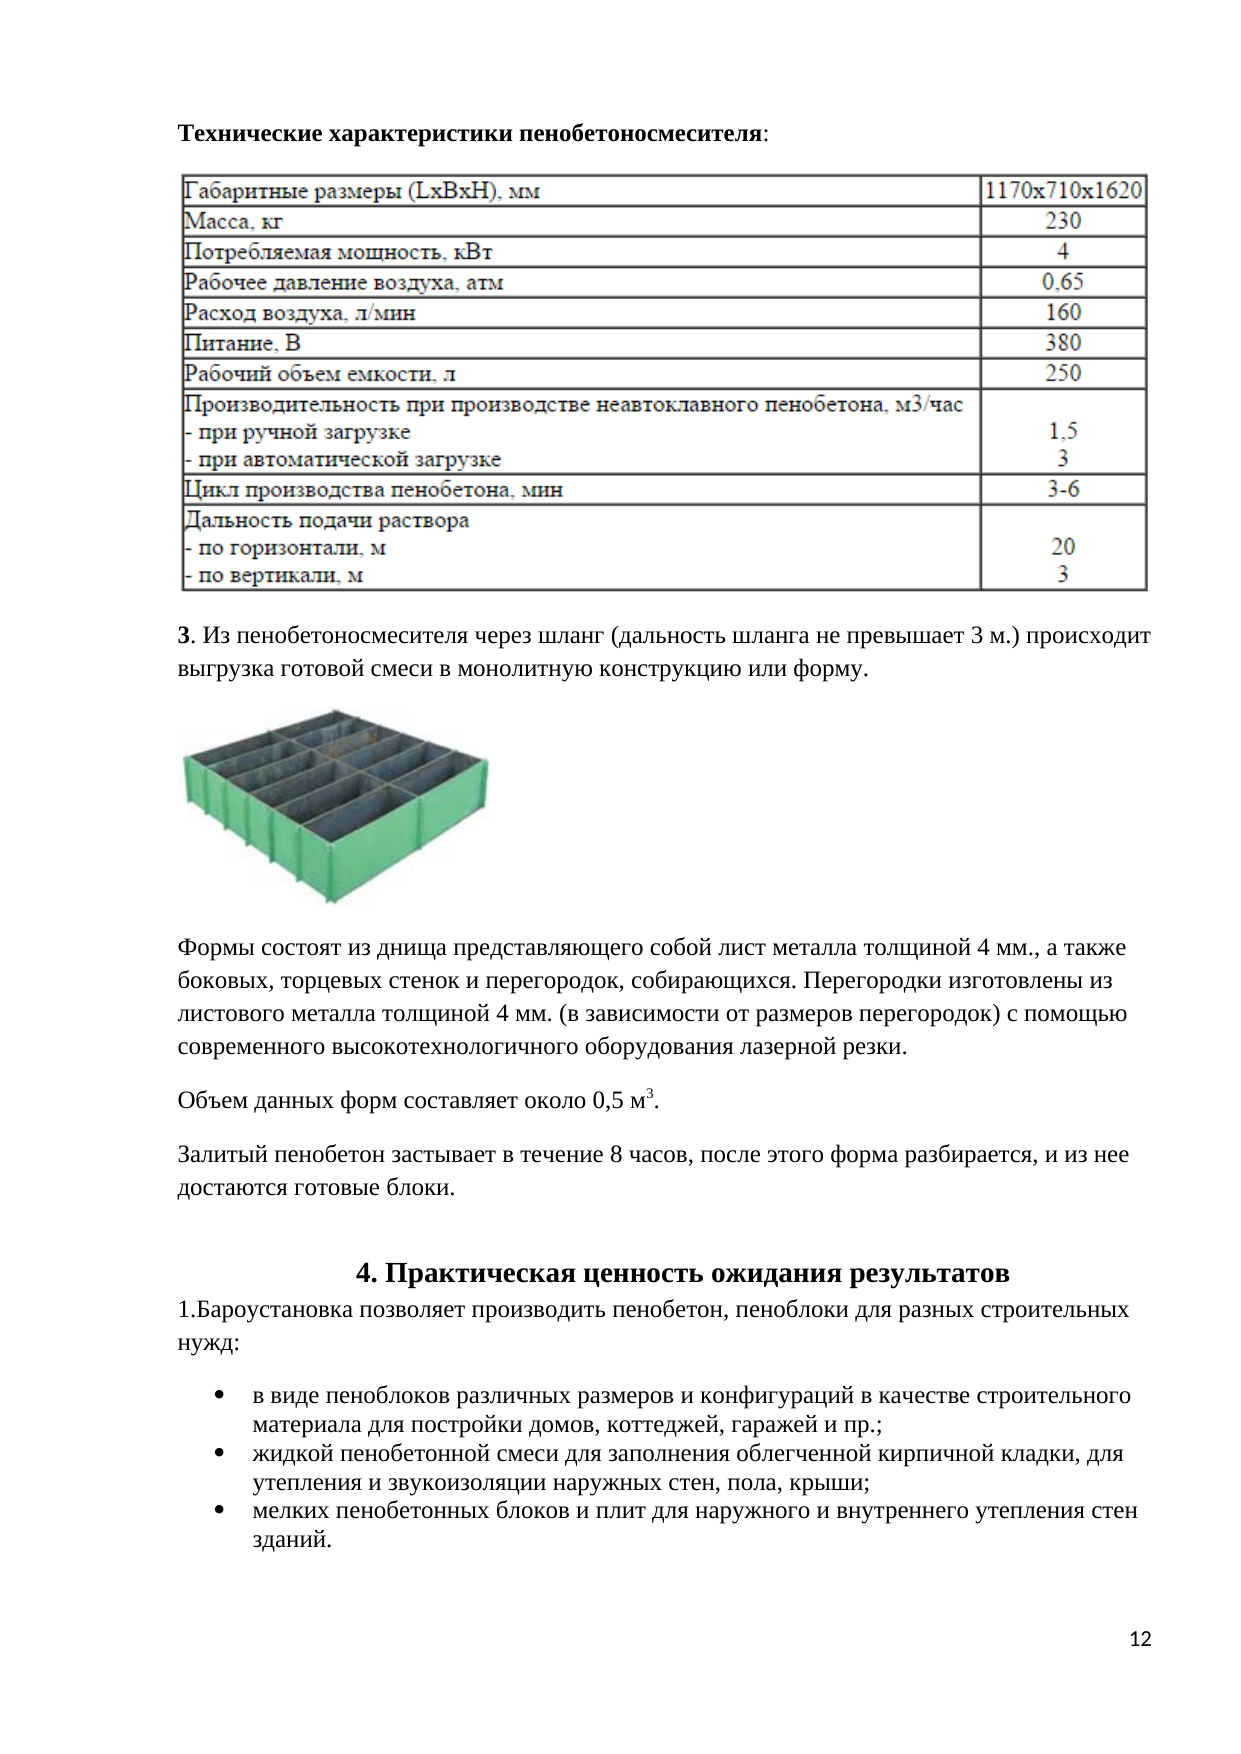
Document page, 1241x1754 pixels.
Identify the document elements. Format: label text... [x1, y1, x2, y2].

picture [177, 707, 490, 908]
picture [177, 172, 1151, 596]
text Формы состоят из днища представляющего собой лист металла толщиной 4 мм., а также боковых, торцевых стенок и перегородок, собирающихся. Перегородки изготовлены из листового металла толщиной 4 мм. (в зависимости от размеров перегородок) с помощью современного высокотехнологичного оборудования лазерной резки. [177, 932, 1152, 1060]
subtitle 4. Практическая ценность ожидания результатов [215, 1255, 1152, 1289]
text 3. Из пенобетоносмесителя через шланг (дальность шланга не превышает 3 м.) происходит выгрузка готовой смеси в монолитную конструкцию или форму. [177, 620, 1152, 682]
list жидкой пенобетонной смеси для заполнения облегченной кирпичной кладки, для утепления и звукоизоляции наружных стен, пола, крыши; [215, 1438, 1152, 1496]
text Залитый пенобетон застывает в течение 8 часов, после этого форма разбирается, и из нее достаются готовые блоки. [177, 1139, 1152, 1201]
text 1.Бароустановка позволяет производить пенобетон, пеноблоки для разных строительных нужд: [177, 1294, 1152, 1355]
list мелких пенобетонных блоков и плит для наружного и внутреннего утепления стен зданий. [215, 1496, 1152, 1553]
text Технические характеристики пенобетоносмесителя: [177, 118, 1152, 147]
list в виде пеноблоков различных размеров и конфигураций в качестве строительного материала для постройки домов, коттеджей, гаражей и пр.; [215, 1381, 1152, 1438]
text Объем данных форм составляет около 0,5 м3. [177, 1085, 1152, 1114]
